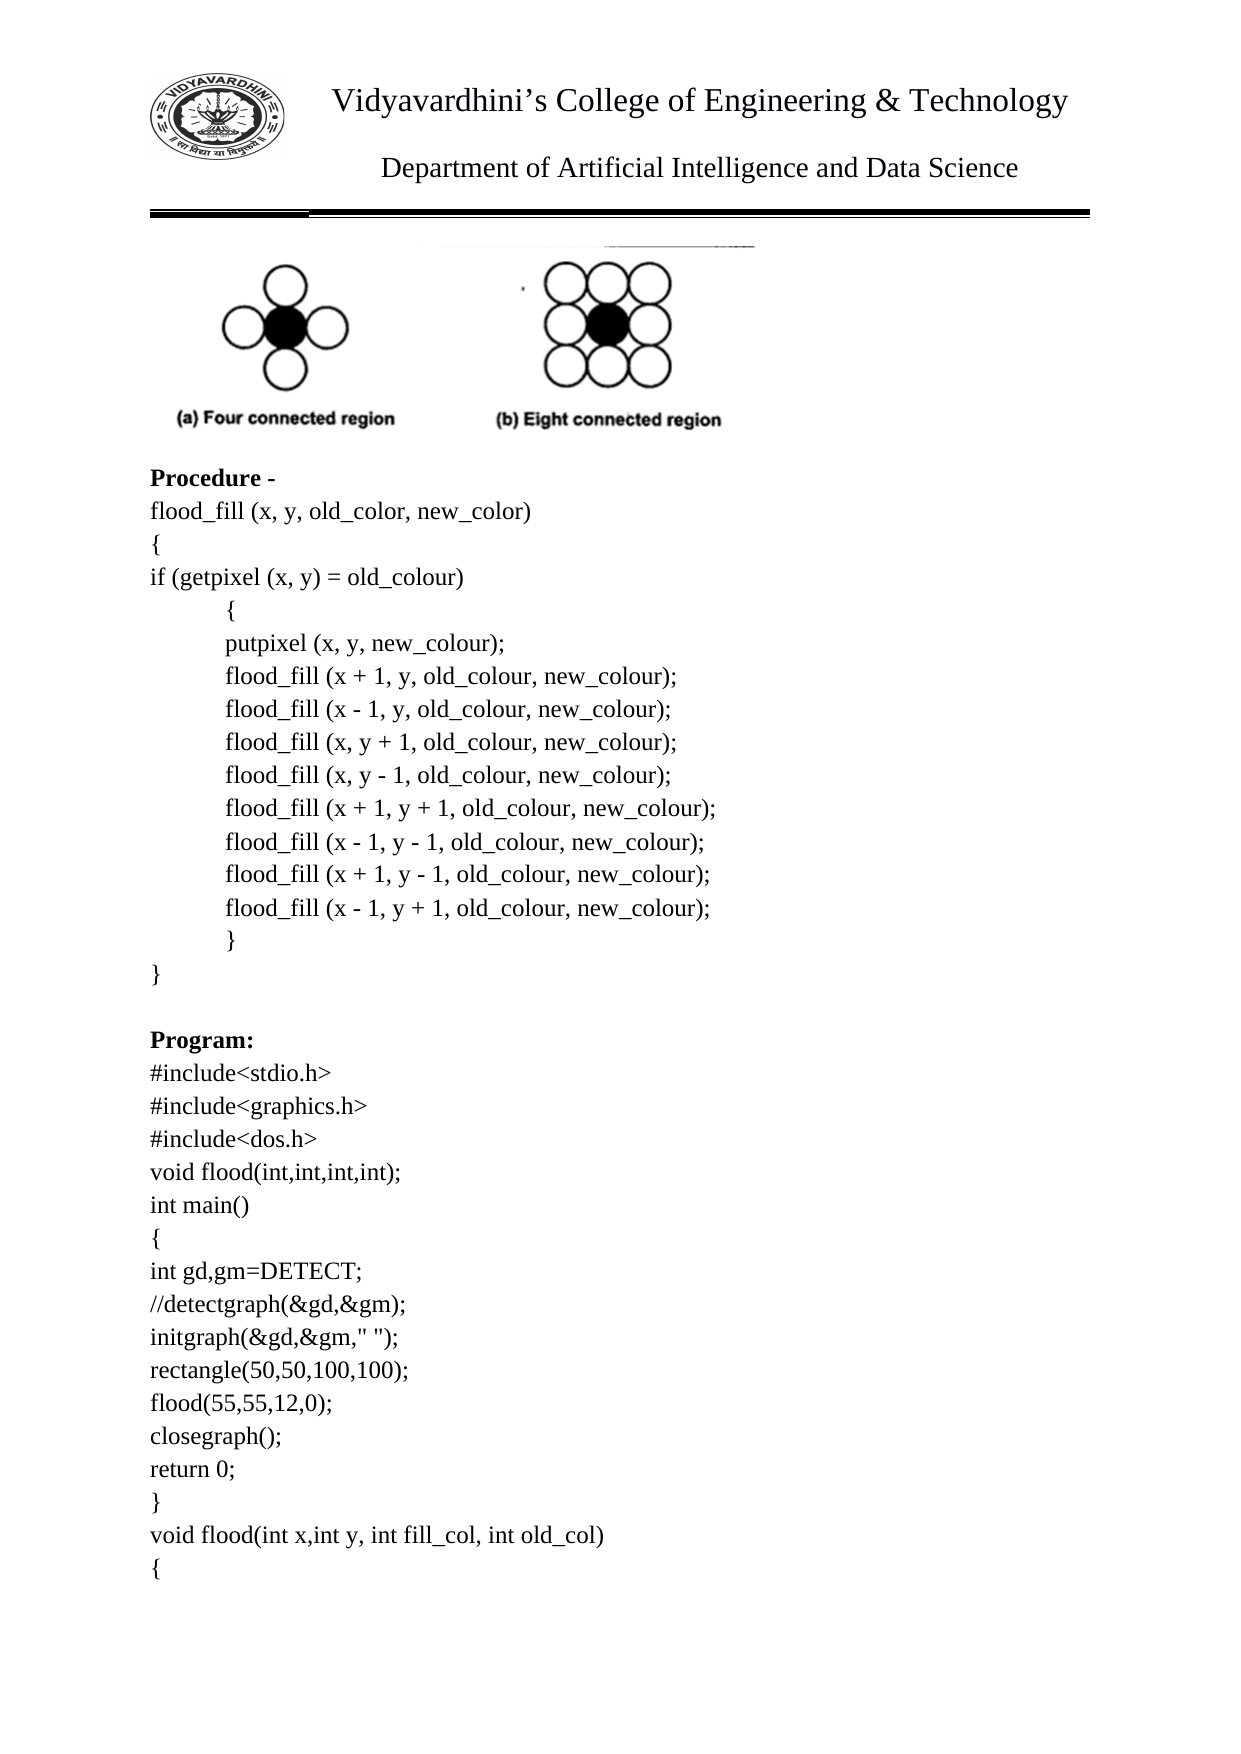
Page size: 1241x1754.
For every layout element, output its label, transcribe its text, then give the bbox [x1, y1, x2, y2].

text return 0; [150, 1454, 1090, 1483]
text int main() [150, 1190, 1090, 1218]
picture [150, 73, 285, 160]
text rectangle(50,50,100,100); [150, 1355, 1090, 1384]
text flood_fill (x, y, old_color, new_color) [150, 496, 1090, 525]
text closegraph(); [150, 1421, 1090, 1450]
text putpixel (x, y, new_colour); [150, 628, 1090, 657]
text flood_fill (x - 1, y, old_colour, new_colour); [150, 694, 1090, 723]
picture [150, 246, 755, 439]
text void flood(int x,int y, int fill_col, int old_col) [150, 1520, 1090, 1549]
text flood_fill (x, y + 1, old_colour, new_colour); [150, 727, 1090, 756]
text if (getpixel (x, y) = old_colour) [150, 562, 1090, 591]
text } [150, 959, 1090, 987]
text flood_fill (x - 1, y + 1, old_colour, new_colour); [150, 893, 1090, 921]
text #include<graphics.h> [150, 1091, 1090, 1119]
text { [150, 1553, 1090, 1582]
text initgraph(&gd,&gm," "); [150, 1322, 1090, 1351]
text flood_fill (x + 1, y, old_colour, new_colour); [150, 661, 1090, 690]
text flood_fill (x + 1, y + 1, old_colour, new_colour); [150, 793, 1090, 822]
text } [150, 1487, 1090, 1516]
text flood_fill (x, y - 1, old_colour, new_colour); [150, 761, 1090, 789]
text { [150, 595, 1090, 624]
text void flood(int,int,int,int); [150, 1157, 1090, 1186]
text flood(55,55,12,0); [150, 1388, 1090, 1417]
text #include<stdio.h> [150, 1058, 1090, 1086]
text int gd,gm=DETECT; [150, 1256, 1090, 1284]
text { [150, 529, 1090, 558]
text flood_fill (x - 1, y - 1, old_colour, new_colour); [150, 827, 1090, 855]
text { [150, 1223, 1090, 1252]
text //detectgraph(&gd,&gm); [150, 1289, 1090, 1318]
text } [150, 926, 1090, 954]
text #include<dos.h> [150, 1124, 1090, 1152]
text flood_fill (x + 1, y - 1, old_colour, new_colour); [150, 859, 1090, 888]
text Program: [150, 1025, 1090, 1053]
text Procedure - [150, 463, 1090, 492]
